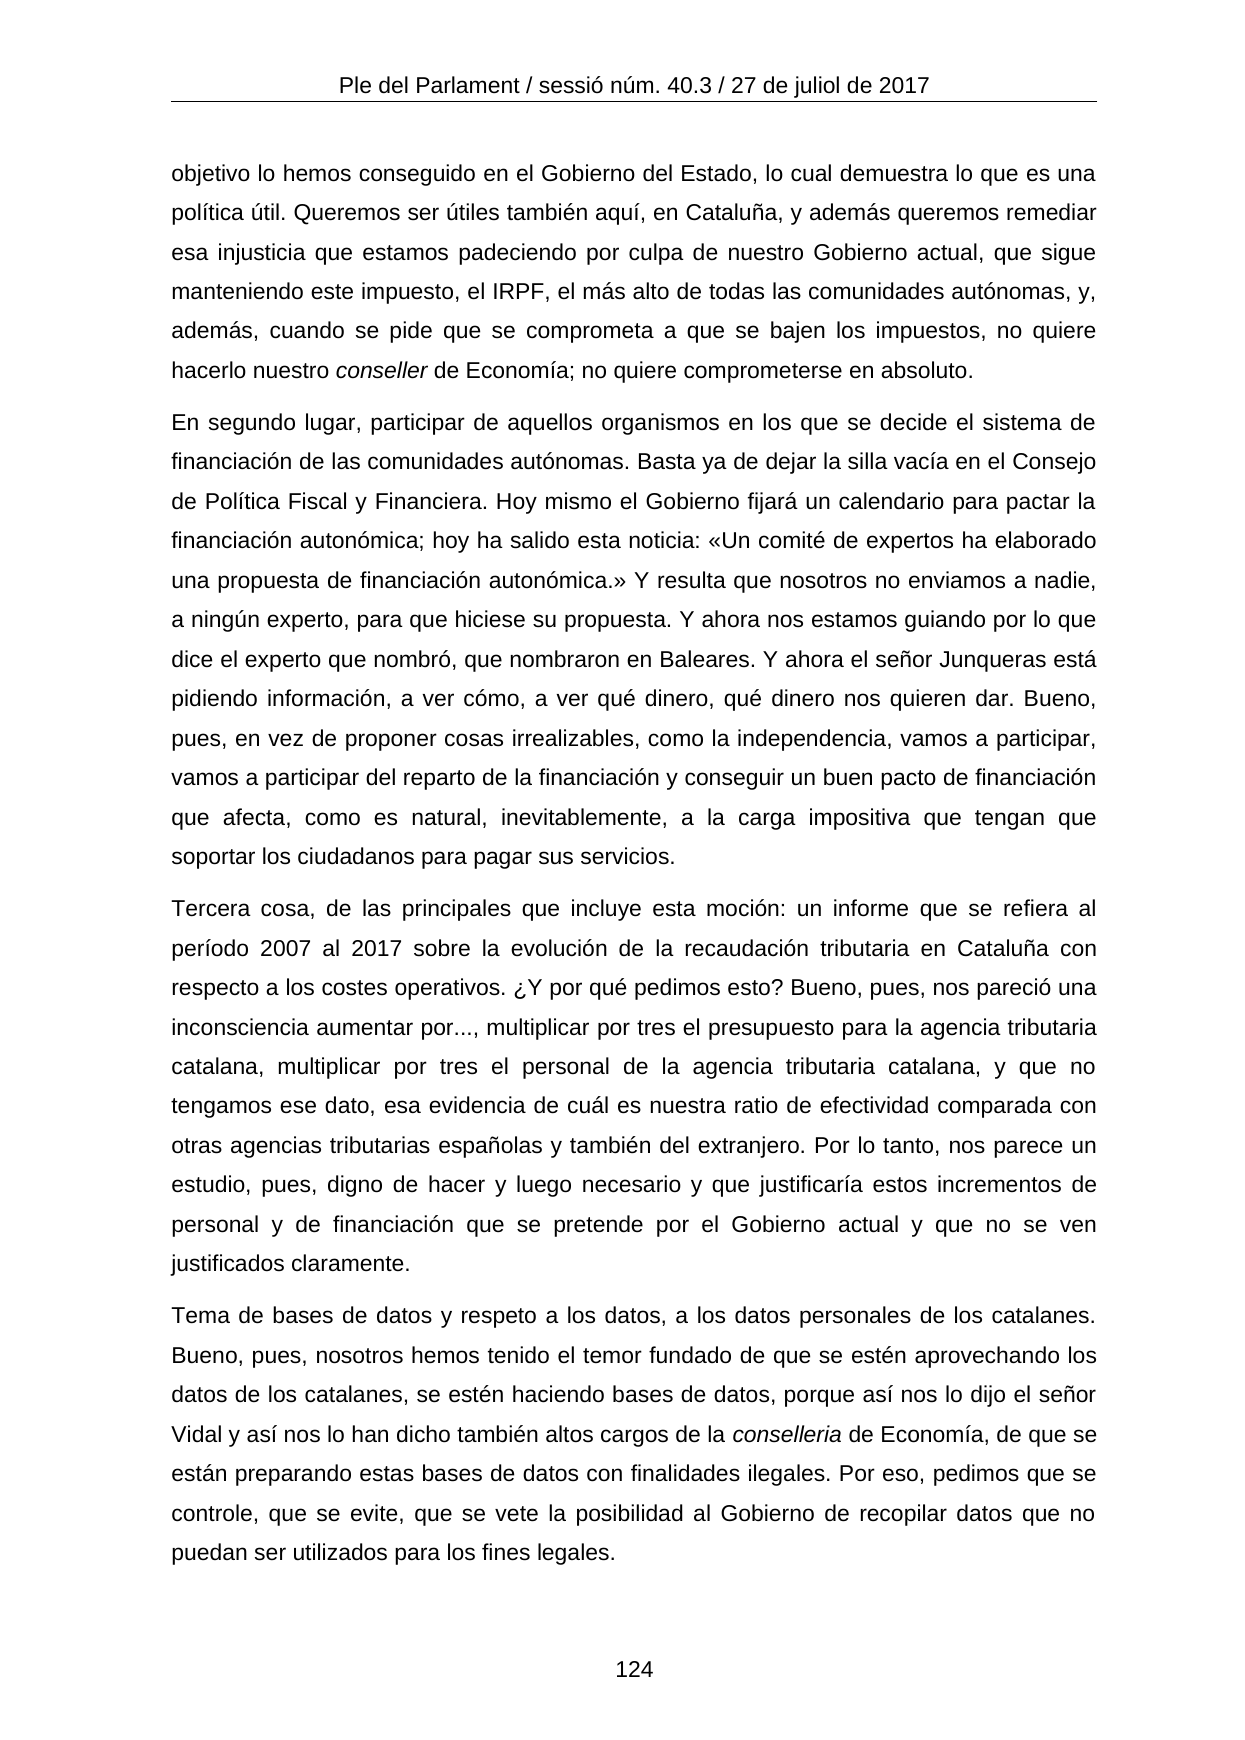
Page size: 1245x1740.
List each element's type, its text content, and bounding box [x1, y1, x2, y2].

text Tema de bases de datos y respeto a los datos, a los datos personales de los catalanes. Bueno, pues, nosotros hemos tenido el temor fundado de que se estén aprovechando los datos de los catalanes, se estén haciendo bases de datos, porque así nos lo dijo el señor Vidal y así nos lo han dicho también altos cargos de la conselleria de Economía, de que se están preparando estas bases de datos con finalidades ilegales. Por eso, pedimos que se controle, que se evite, que se vete la posibilidad al Gobierno de recopilar datos que no puedan ser utilizados para los fines legales. [171, 1302, 1097, 1566]
text Tercera cosa, de las principales que incluye esta moción: un informe que se refiera al período 2007 al 2017 sobre la evolución de la recaudación tributaria en Cataluña con respecto a los costes operativos. ¿Y por qué pedimos esto? Bueno, pues, nos pareció una inconsciencia aumentar por..., multiplicar por tres el presupuesto para la agencia tributaria catalana, multiplicar por tres el personal de la agencia tributaria catalana, y que no tengamos ese dato, esa evidencia de cuál es nuestra ratio de efectividad comparada con otras agencias tributarias españolas y también del extranjero. Por lo tanto, nos parece un estudio, pues, digno de hacer y luego necesario y que justificaría estos incrementos de personal y de financiación que se pretende por el Gobierno actual y que no se ven justificados claramente. [171, 895, 1097, 1277]
text En segundo lugar, participar de aquellos organismos en los que se decide el sistema de financiación de las comunidades autónomas. Basta ya de dejar la silla vacía en el Consejo de Política Fiscal y Financiera. Hoy mismo el Gobierno fijará un calendario para pactar la financiación autonómica; hoy ha salido esta noticia: «Un comité de expertos ha elaborado una propuesta de financiación autonómica.» Y resulta que nosotros no enviamos a nadie, a ningún experto, para que hiciese su propuesta. Y ahora nos estamos guiando por lo que dice el experto que nombró, que nombraron en Baleares. Y ahora el señor Junqueras está pidiendo información, a ver cómo, a ver qué dinero, qué dinero nos quieren dar. Bueno, pues, en vez de proponer cosas irrealizables, como la independencia, vamos a participar, vamos a participar del reparto de la financiación y conseguir un buen pacto de financiación que afecta, como es natural, inevitablemente, a la carga impositiva que tengan que soportar los ciudadanos para pagar sus servicios. [171, 409, 1097, 869]
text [171, 159, 1097, 383]
